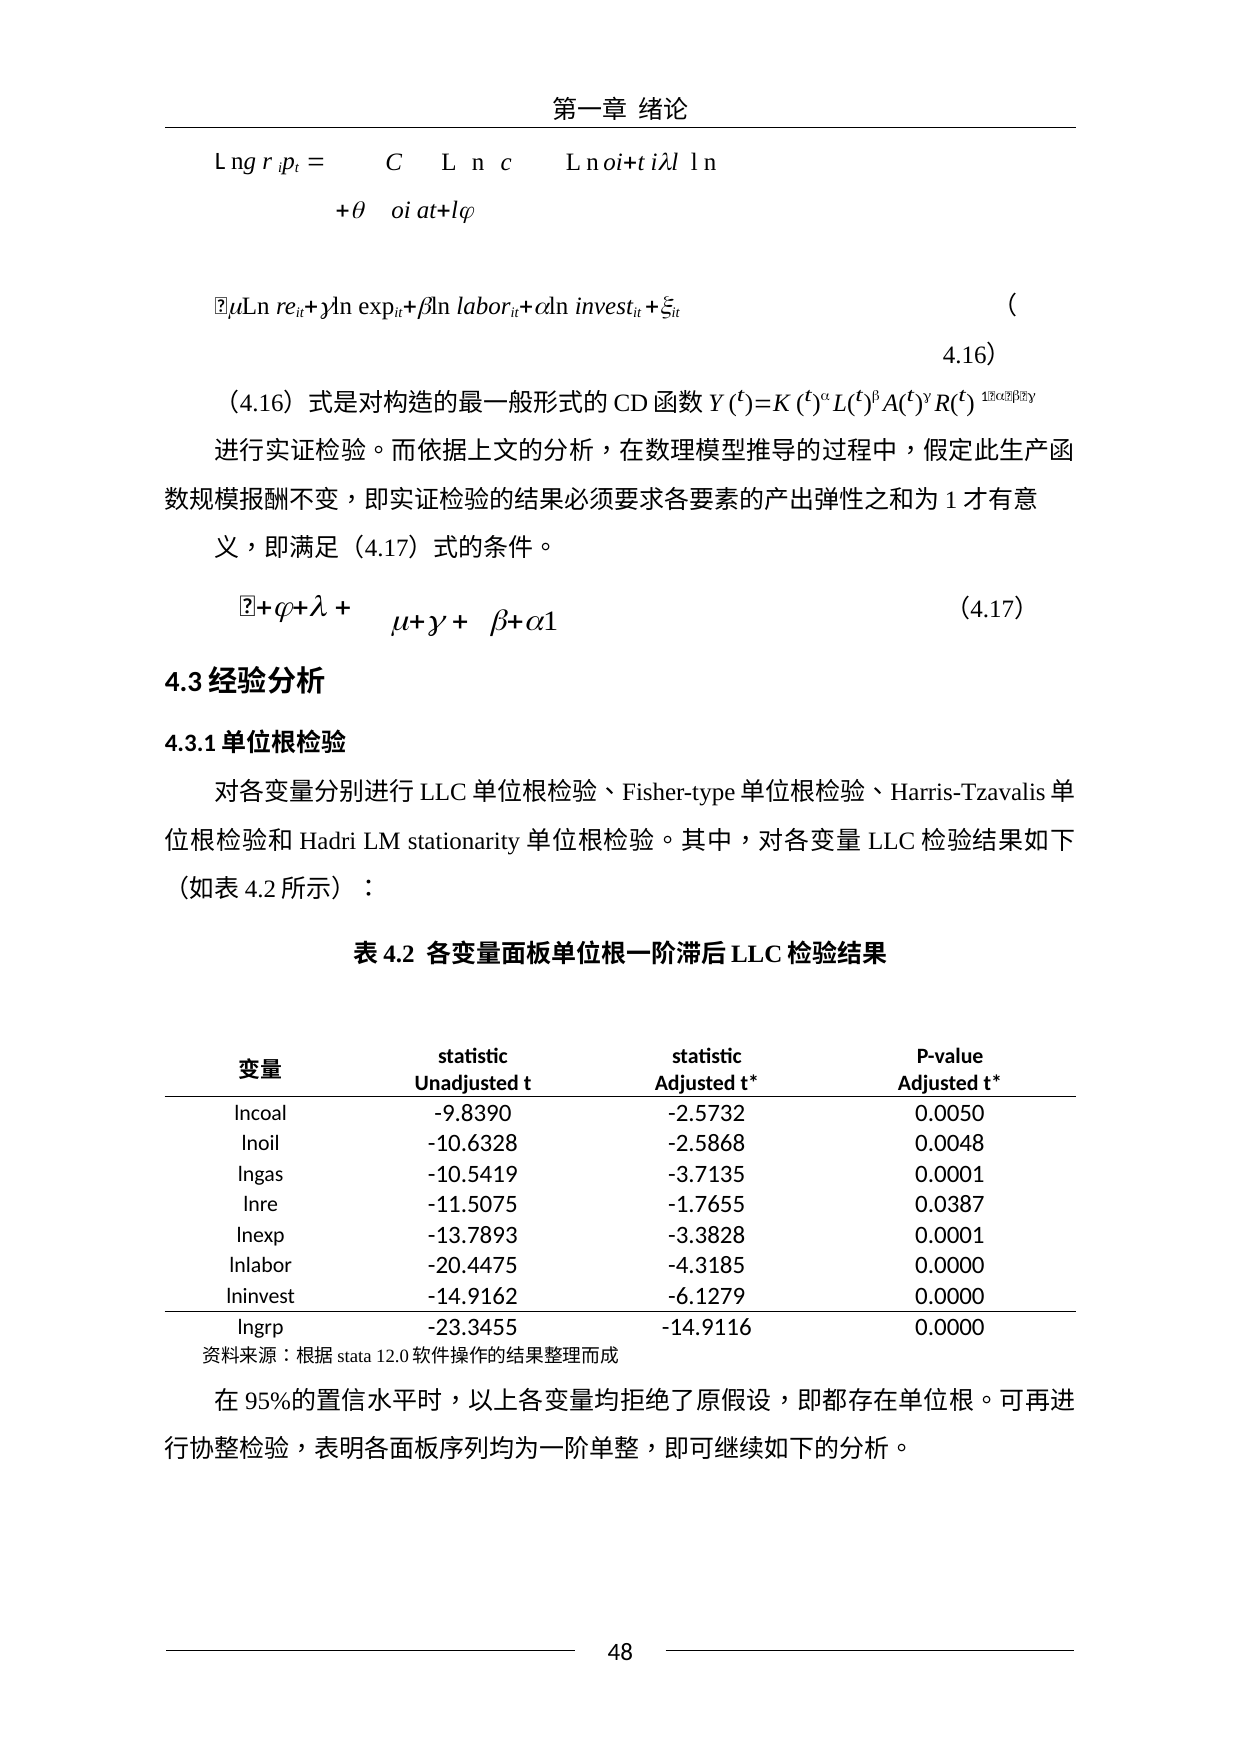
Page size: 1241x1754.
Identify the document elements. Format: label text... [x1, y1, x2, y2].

text Ln reitln expitln laboritln investit it [164, 273, 710, 321]
text L ng r ipt  [164, 128, 331, 176]
table_cell -4.3185 [589, 1250, 824, 1280]
text L n oit il l n [516, 128, 1076, 176]
table_cell -2.5732 [589, 1097, 824, 1127]
table_cell -14.9162 [356, 1280, 589, 1311]
subtitle 4.3 经验分析 [164, 661, 1076, 700]
text 对各变量分别进行LLC单位根检验、Fisher-type单位根检验、Harris-Tzavalis单位根检验和Hadri LM stationarity单位根检验。其中，对各变量LLC检验结果如下（如表4.2所示）： [164, 759, 1076, 904]
table_cell lninvest [165, 1280, 356, 1311]
text （4.16） [943, 273, 1076, 369]
text （4.16）式是对构造的最一般形式的CD函数Y (t)K (t) L(t) A(t) R(t) 1 [164, 369, 1076, 418]
table_cell -11.5075 [356, 1189, 589, 1219]
text 资料来源：根据stata 12.0软件操作的结果整理而成 [164, 1342, 1076, 1367]
text 在95%的置信水平时，以上各变量均拒绝了原假设，即都存在单位根。可再进行协整检验，表明各面板序列均为一阶单整，即可继续如下的分析。 [164, 1367, 1076, 1464]
table_cell 0.0048 [824, 1128, 1076, 1158]
table_cell lngas [165, 1158, 356, 1188]
table_cell lnexp [165, 1219, 356, 1249]
table_cell -3.7135 [589, 1158, 824, 1188]
text   [239, 576, 378, 624]
table_cell -13.7893 [356, 1219, 589, 1249]
subtitle 4.3.1 单位根检验 [164, 724, 1076, 759]
table_header statistic Adjusted t* [589, 1043, 824, 1096]
table_cell lncoal [165, 1097, 356, 1127]
table_header 变量 [165, 1043, 356, 1096]
table_cell lngrp [165, 1312, 356, 1342]
text L n c oi atl [391, 128, 511, 224]
table_cell lnre [165, 1189, 356, 1219]
table_cell 0.0000 [824, 1280, 1076, 1311]
text 1 [489, 588, 558, 637]
text C [335, 128, 387, 224]
table_cell 0.0001 [824, 1158, 1076, 1188]
text 进行实证检验。而依据上文的分析，在数理模型推导的过程中，假定此生产函数规模报酬不变，即实证检验的结果必须要求各要素的产出弹性之和为1 才有意 [164, 418, 1076, 514]
table_cell 0.0000 [824, 1312, 1076, 1342]
text 表4.2 各变量面板单位根一阶滞后LLC检验结果 [164, 936, 1076, 969]
table_cell lnlabor [165, 1250, 356, 1280]
table_cell -23.3455 [356, 1312, 589, 1342]
table_cell -9.8390 [356, 1097, 589, 1127]
table_cell 0.0001 [824, 1219, 1076, 1249]
table_cell -6.1279 [589, 1280, 824, 1311]
table_cell -10.5419 [356, 1158, 589, 1188]
table_cell 0.0000 [824, 1250, 1076, 1280]
table_header P-value Adjusted t* [824, 1043, 1076, 1096]
table_header statistic Unadjusted t [356, 1043, 589, 1096]
text 义，即满足（4.17）式的条件。 [164, 514, 1076, 563]
table_cell lnoil [165, 1128, 356, 1158]
table_cell -20.4475 [356, 1250, 589, 1280]
table_cell 0.0050 [824, 1097, 1076, 1127]
text   [390, 588, 478, 637]
table_cell -2.5868 [589, 1128, 824, 1158]
table_cell -3.3828 [589, 1219, 824, 1249]
table_cell 0.0387 [824, 1189, 1076, 1219]
table_cell -14.9116 [589, 1312, 824, 1342]
table_cell -1.7655 [589, 1189, 824, 1219]
text （4.17） [895, 576, 1076, 624]
table_cell -10.6328 [356, 1128, 589, 1158]
